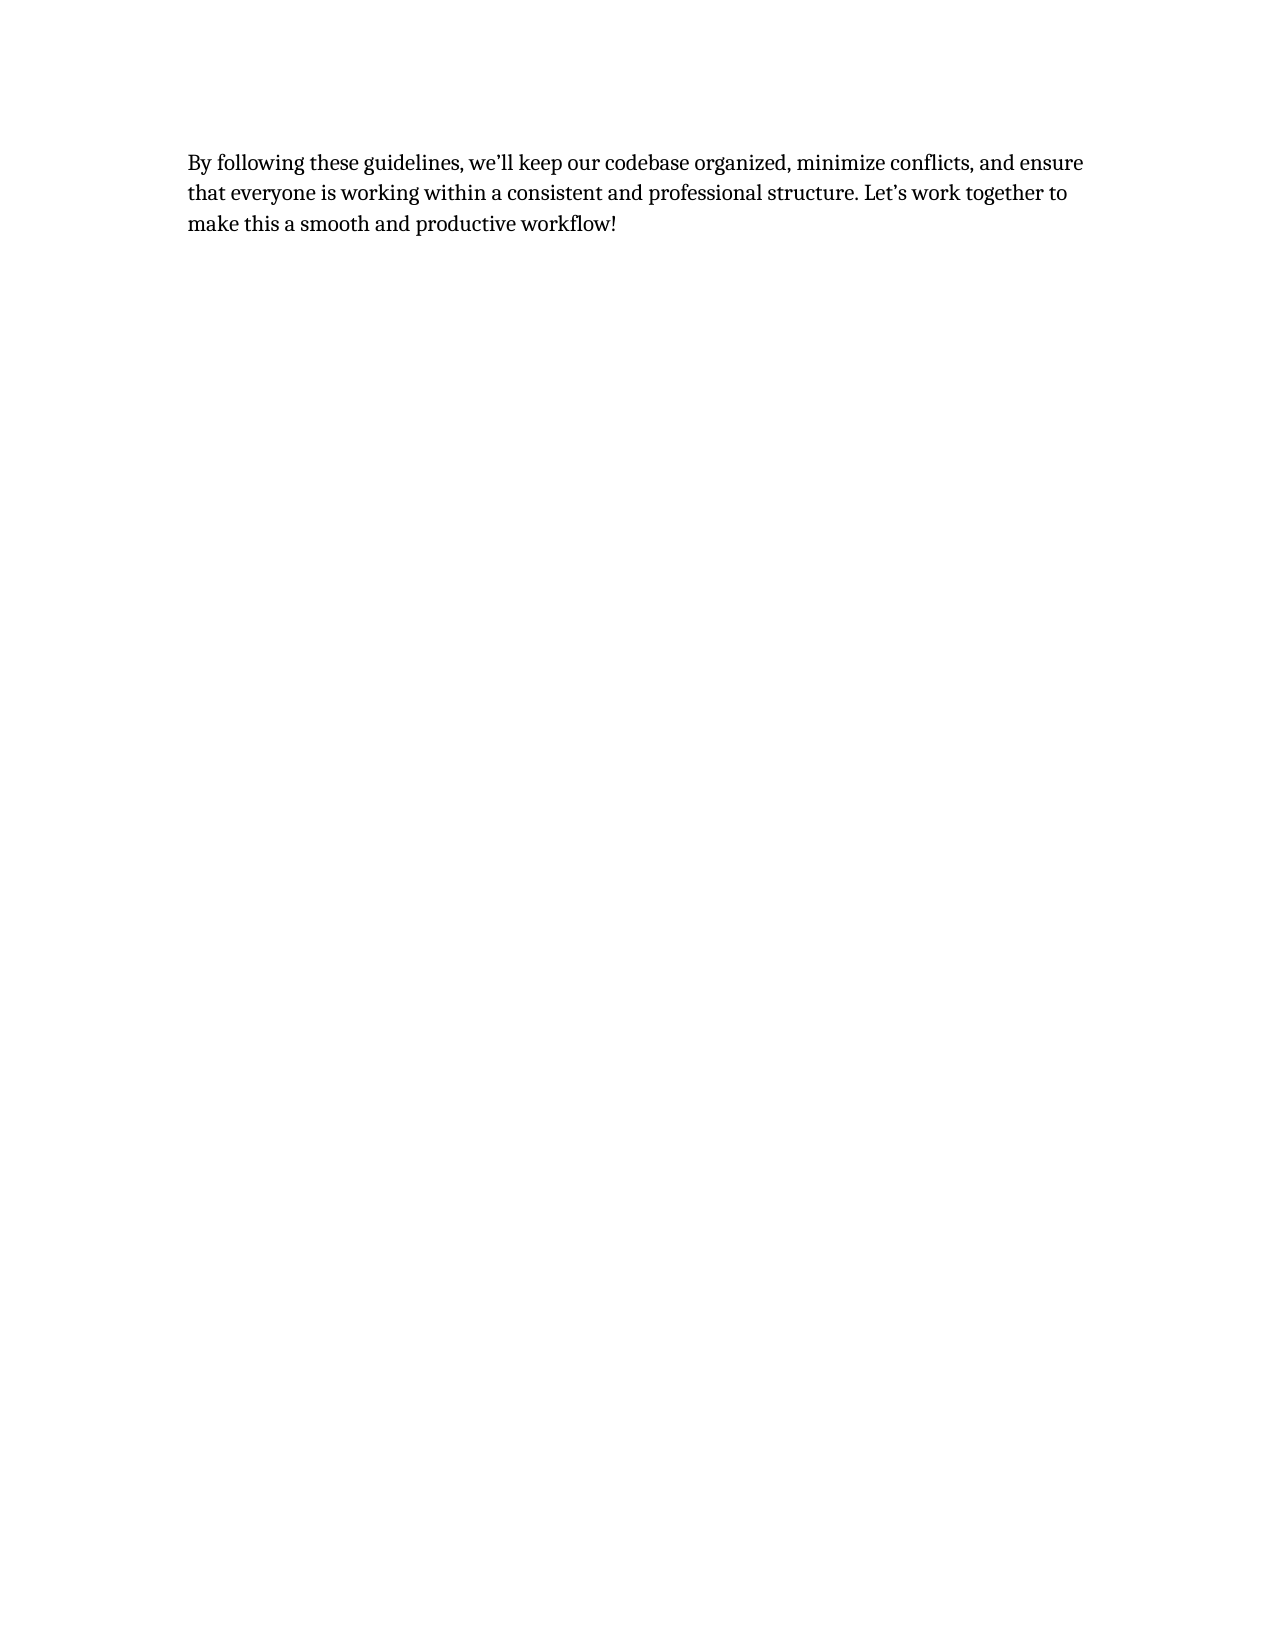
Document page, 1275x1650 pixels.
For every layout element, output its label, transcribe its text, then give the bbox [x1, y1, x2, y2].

text By following these guidelines, we’ll keep our codebase organized, minimize conflicts, and ensure that everyone is working within a consistent and professional structure. Let’s work together to make this a smooth and productive workflow! [187, 150, 1087, 237]
